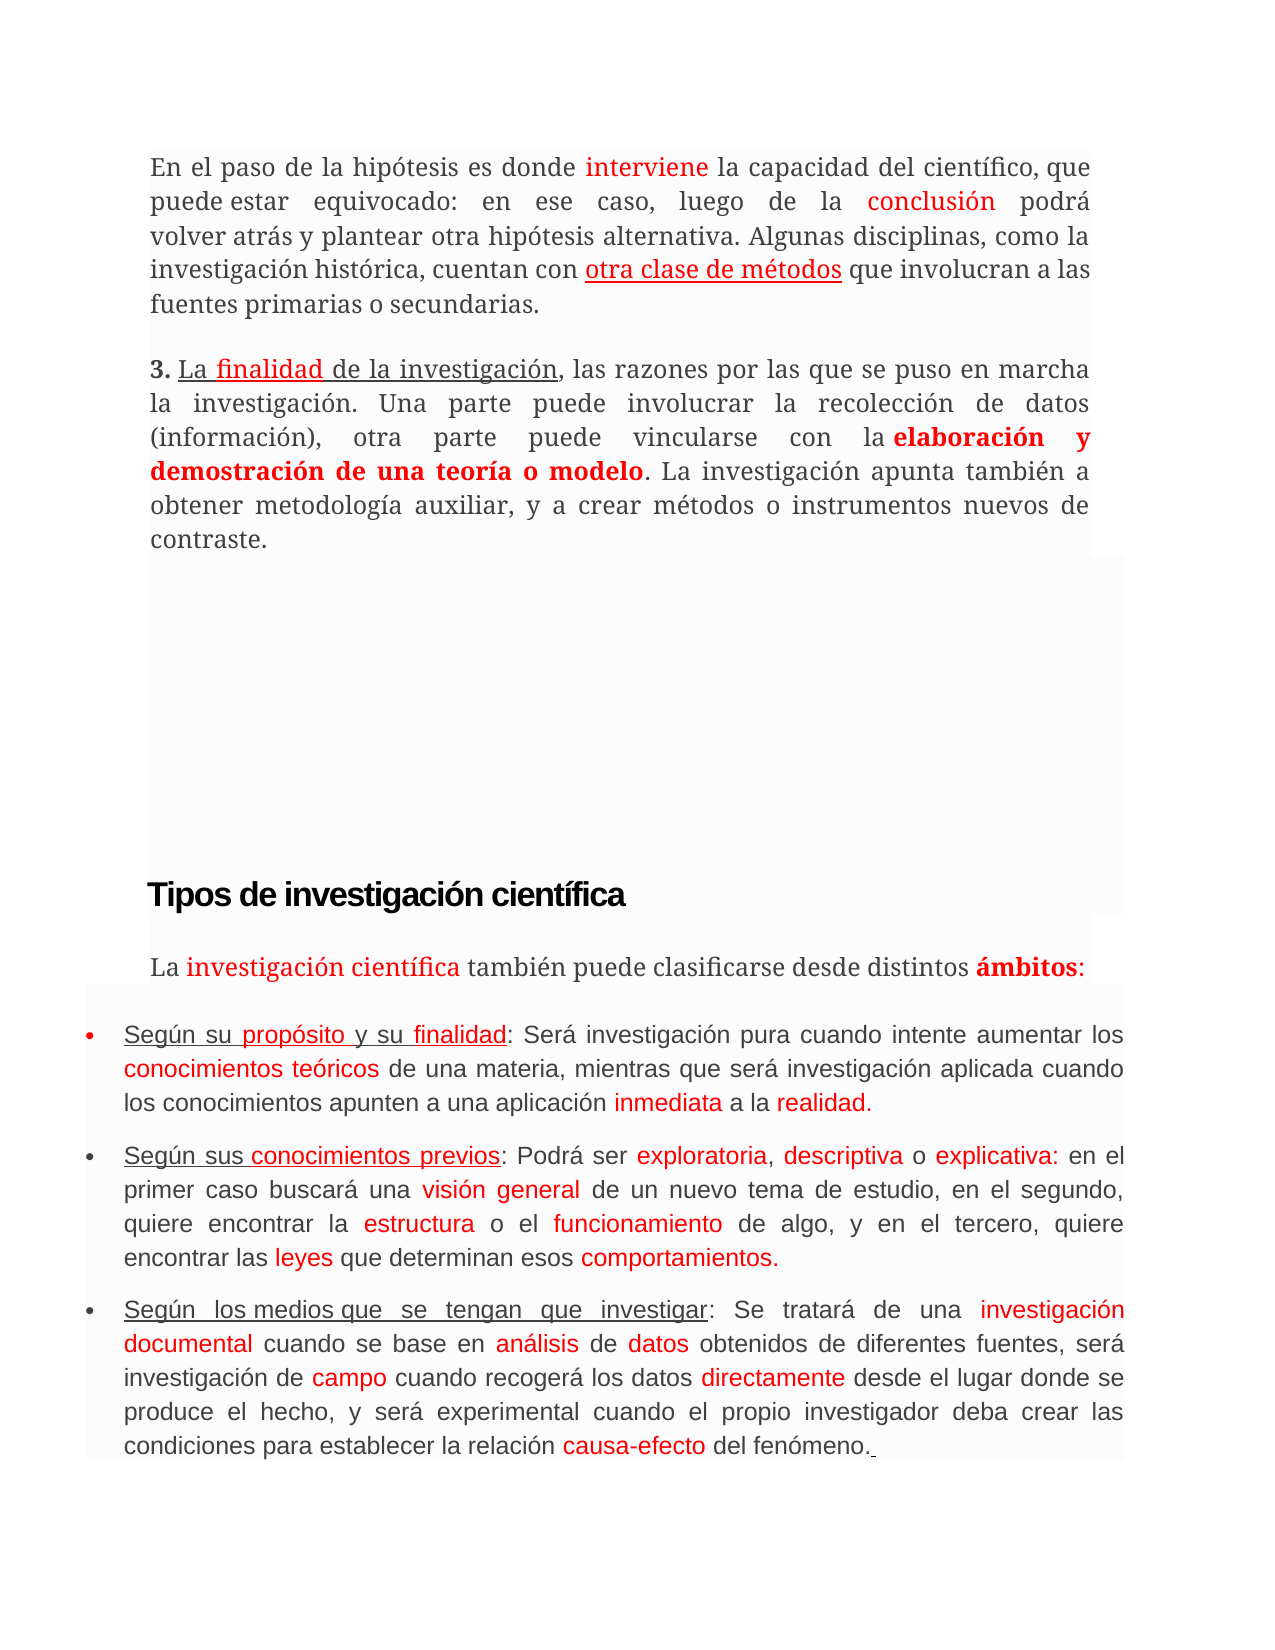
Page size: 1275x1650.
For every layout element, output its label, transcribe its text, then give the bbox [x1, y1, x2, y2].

text Tipos de investigación científica [147, 874, 1125, 914]
text En el paso de la hipótesis es donde interviene la capacidad del científico, que puede estar equivocado: en ese caso, luego de la conclusión podrá volver atrás y plantear otra hipótesis alternativa. Algunas disciplinas, como la investigación histórica, cuentan con otra clase de métodos que involucran a las fuentes primarias o secundarias. [150, 150, 1091, 320]
list Según los medios que se tengan que investigar: Se tratará de una investigación documental cuando se base en análisis de datos obtenidos de diferentes fuentes, será investigación de campo cuando recogerá los datos directamente desde el lugar donde se produce el hecho, y será experimental cuando el propio investigador deba crear las condiciones para establecer la relación causa-efecto del fenómeno. [86, 1290, 1125, 1460]
list Según su propósito y su finalidad: Será investigación pura cuando intente aumentar los conocimientos teóricos de una materia, mientras que será investigación aplicada cuando los conocimientos apunten a una aplicación inmediata a la realidad. [86, 1015, 1125, 1117]
list Según sus conocimientos previos: Podrá ser exploratoria, descriptiva o explicativa: en el primer caso buscará una visión general de un nuevo tema de estudio, en el segundo, quiere encontrar la estructura o el funcionamiento de algo, y en el tercero, quiere encontrar las leyes que determinan esos comportamientos. [86, 1136, 1125, 1271]
text 3. La finalidad de la investigación, las razones por las que se puso en marcha la investigación. Una parte puede involucrar la recolección de datos (información), otra parte puede vincularse con la elaboración y demostración de una teoría o modelo. La investigación apunta también a obtener metodología auxiliar, y a crear métodos o instrumentos nuevos de contraste. [150, 352, 1091, 556]
text La investigación científica también puede clasificarse desde distintos ámbitos: [150, 950, 1091, 984]
